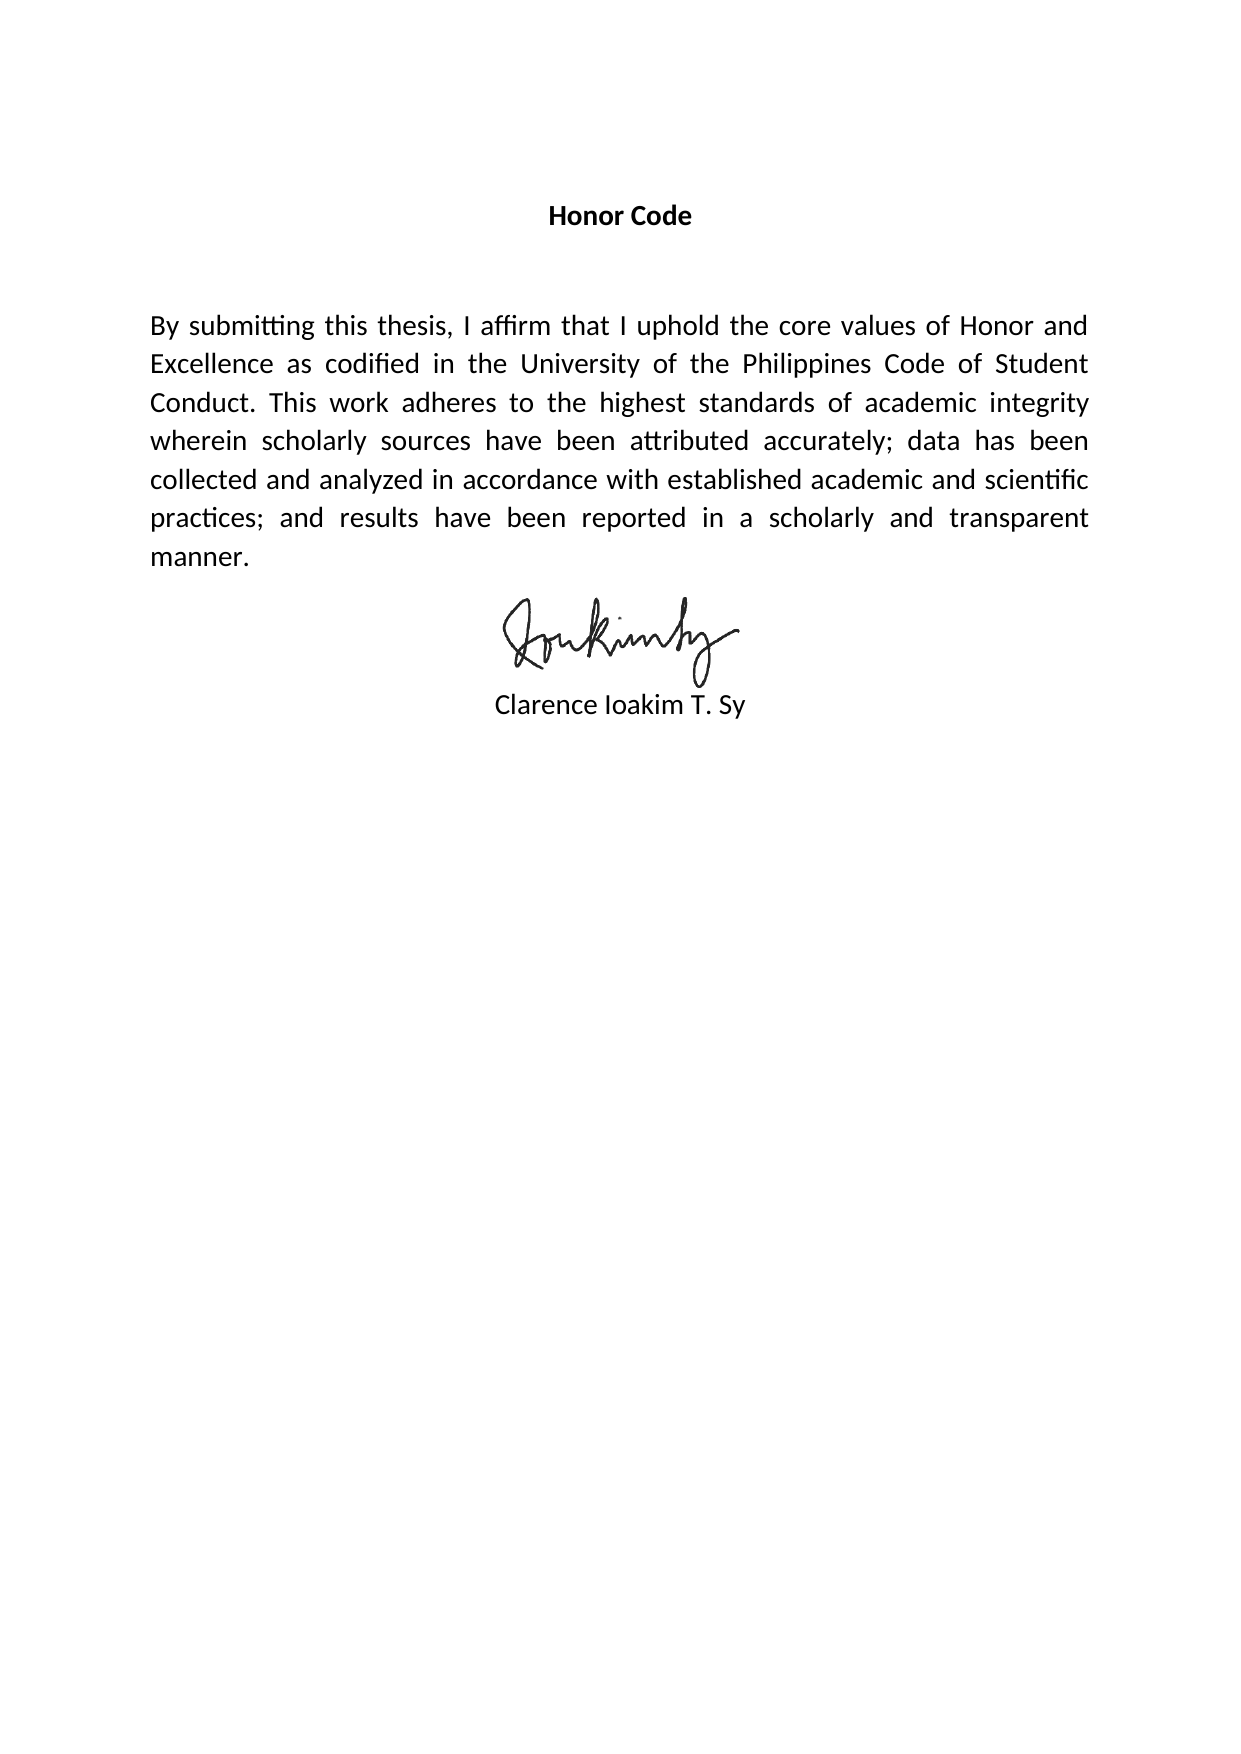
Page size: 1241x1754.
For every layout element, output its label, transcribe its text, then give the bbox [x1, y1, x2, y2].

text Clarence Ioakim T. Sy [150, 686, 1090, 722]
text By submitting this thesis, I affirm that I uphold the core values of Honor and Excellence as codified in the University of the Philippines Code of Student Conduct. This work adheres to the highest standards of academic integrity wherein scholarly sources have been attributed accurately; data has been collected and analyzed in accordance with established academic and scientific practices; and results have been reported in a scholarly and transparent manner. [150, 307, 1090, 573]
picture [500, 595, 740, 690]
text Honor Code [150, 197, 1090, 232]
